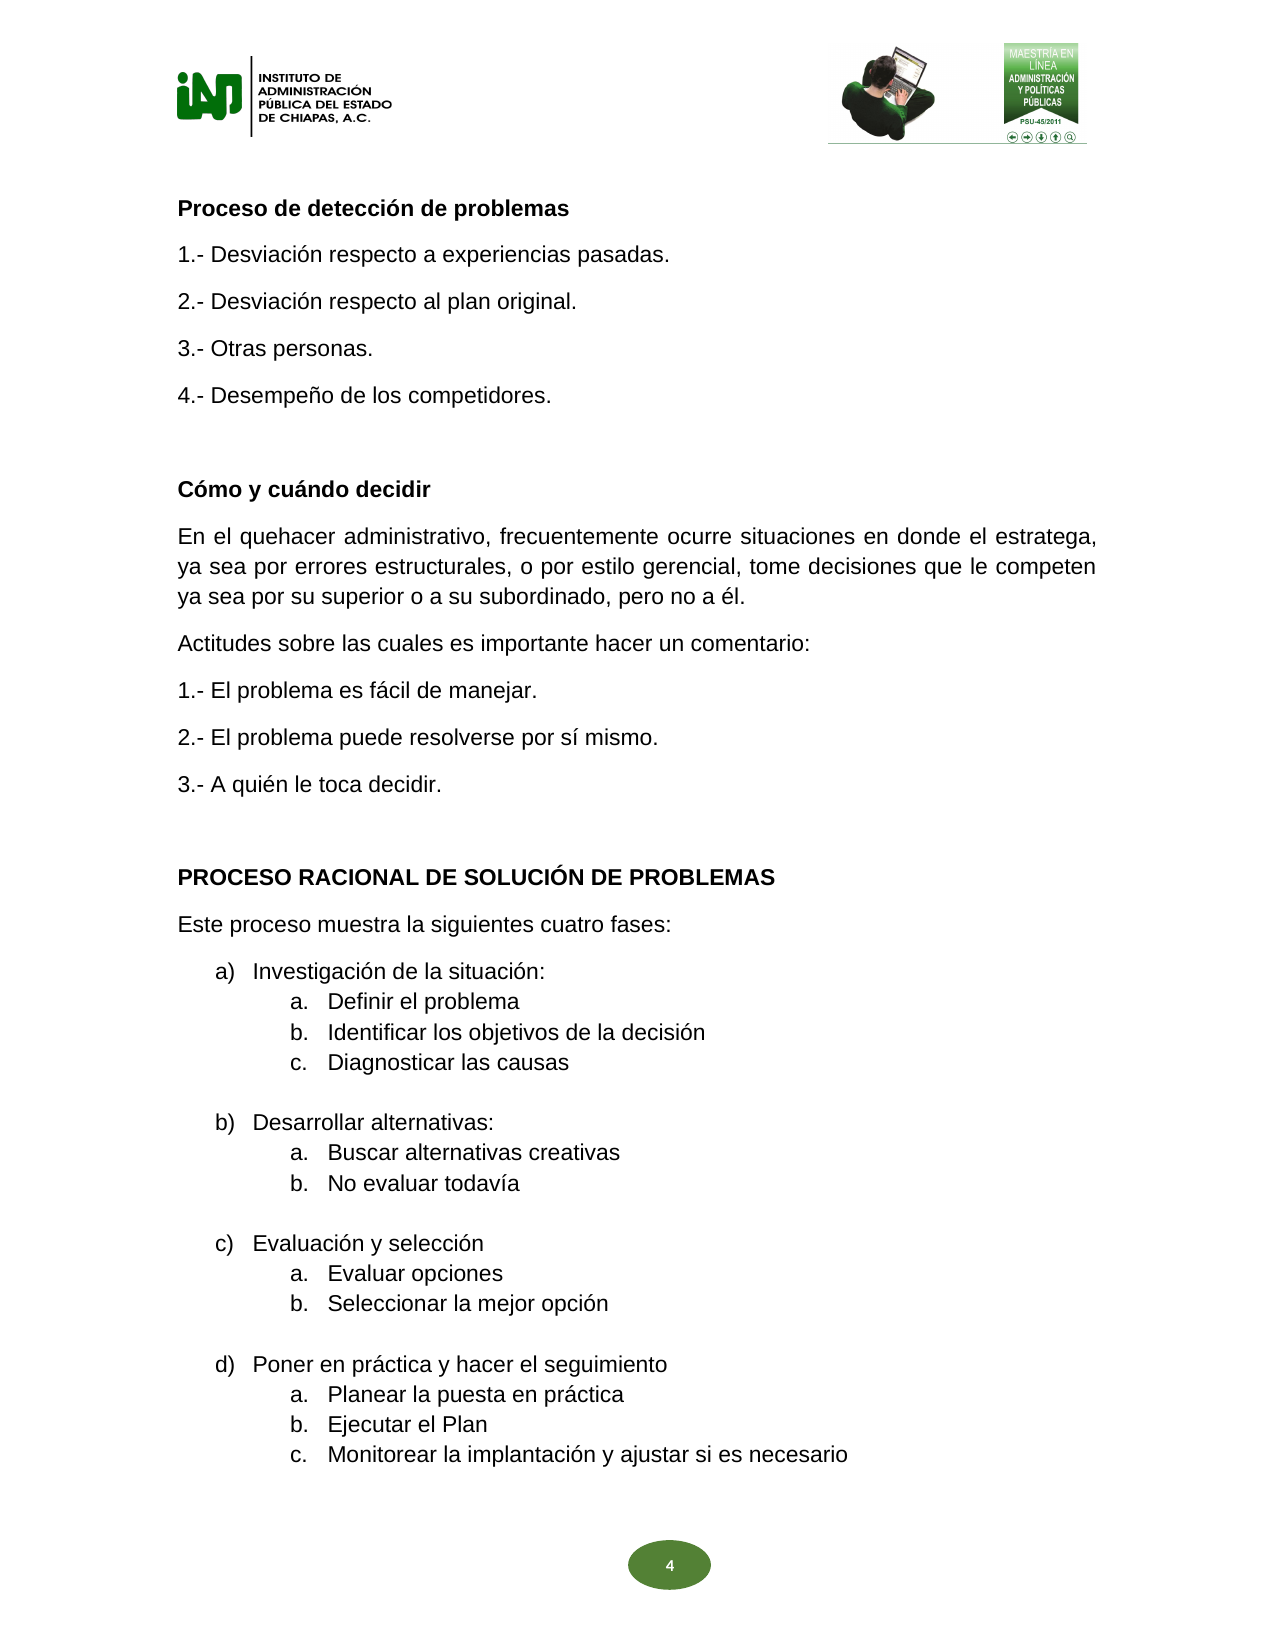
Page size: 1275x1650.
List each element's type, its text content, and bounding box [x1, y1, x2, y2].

list Planear la puesta en práctica [290, 1381, 1098, 1407]
list Investigación de la situación: [215, 958, 1098, 984]
list Evaluar opciones [290, 1260, 1098, 1286]
list Poner en práctica y hacer el seguimiento [215, 1351, 1098, 1377]
picture [828, 43, 1087, 144]
text Actitudes sobre las cuales es importante hacer un comentario: [177, 630, 1098, 656]
text Cómo y cuándo decidir [177, 476, 1098, 502]
text En el quehacer administrativo, frecuentemente ocurre situaciones en donde el estratega, ya sea por errores estructurales, o por estilo gerencial, tome decisiones que le competen ya sea por su superior o a su subordinado, pero no a él. [177, 523, 1098, 609]
list Evaluación y selección [215, 1230, 1098, 1256]
text 2.- Desviación respecto al plan original. [177, 288, 1098, 314]
text 3.- Otras personas. [177, 335, 1098, 361]
text 1.- El problema es fácil de manejar. [177, 677, 1098, 703]
text Este proceso muestra la siguientes cuatro fases: [177, 911, 1098, 937]
text Proceso de detección de problemas [177, 194, 1098, 221]
text 4.- Desempeño de los competidores. [177, 382, 1098, 408]
list Ejecutar el Plan [290, 1411, 1098, 1437]
text 2.- El problema puede resolverse por sí mismo. [177, 724, 1098, 750]
list Desarrollar alternativas: [215, 1109, 1098, 1135]
list Diagnosticar las causas [290, 1049, 1098, 1075]
text 1.- Desviación respecto a experiencias pasadas. [177, 241, 1098, 268]
list Seleccionar la mejor opción [290, 1290, 1098, 1317]
list Identificar los objetivos de la decisión [290, 1018, 1098, 1045]
text 3.- A quién le toca decidir. [177, 771, 1098, 797]
list Definir el problema [290, 988, 1098, 1014]
list Buscar alternativas creativas [290, 1139, 1098, 1166]
picture [177, 56, 392, 137]
list Monitorear la implantación y ajustar si es necesario [290, 1441, 1098, 1468]
list No evaluar todavía [290, 1169, 1098, 1196]
text PROCESO RACIONAL DE SOLUCIÓN DE PROBLEMAS [177, 864, 1098, 891]
